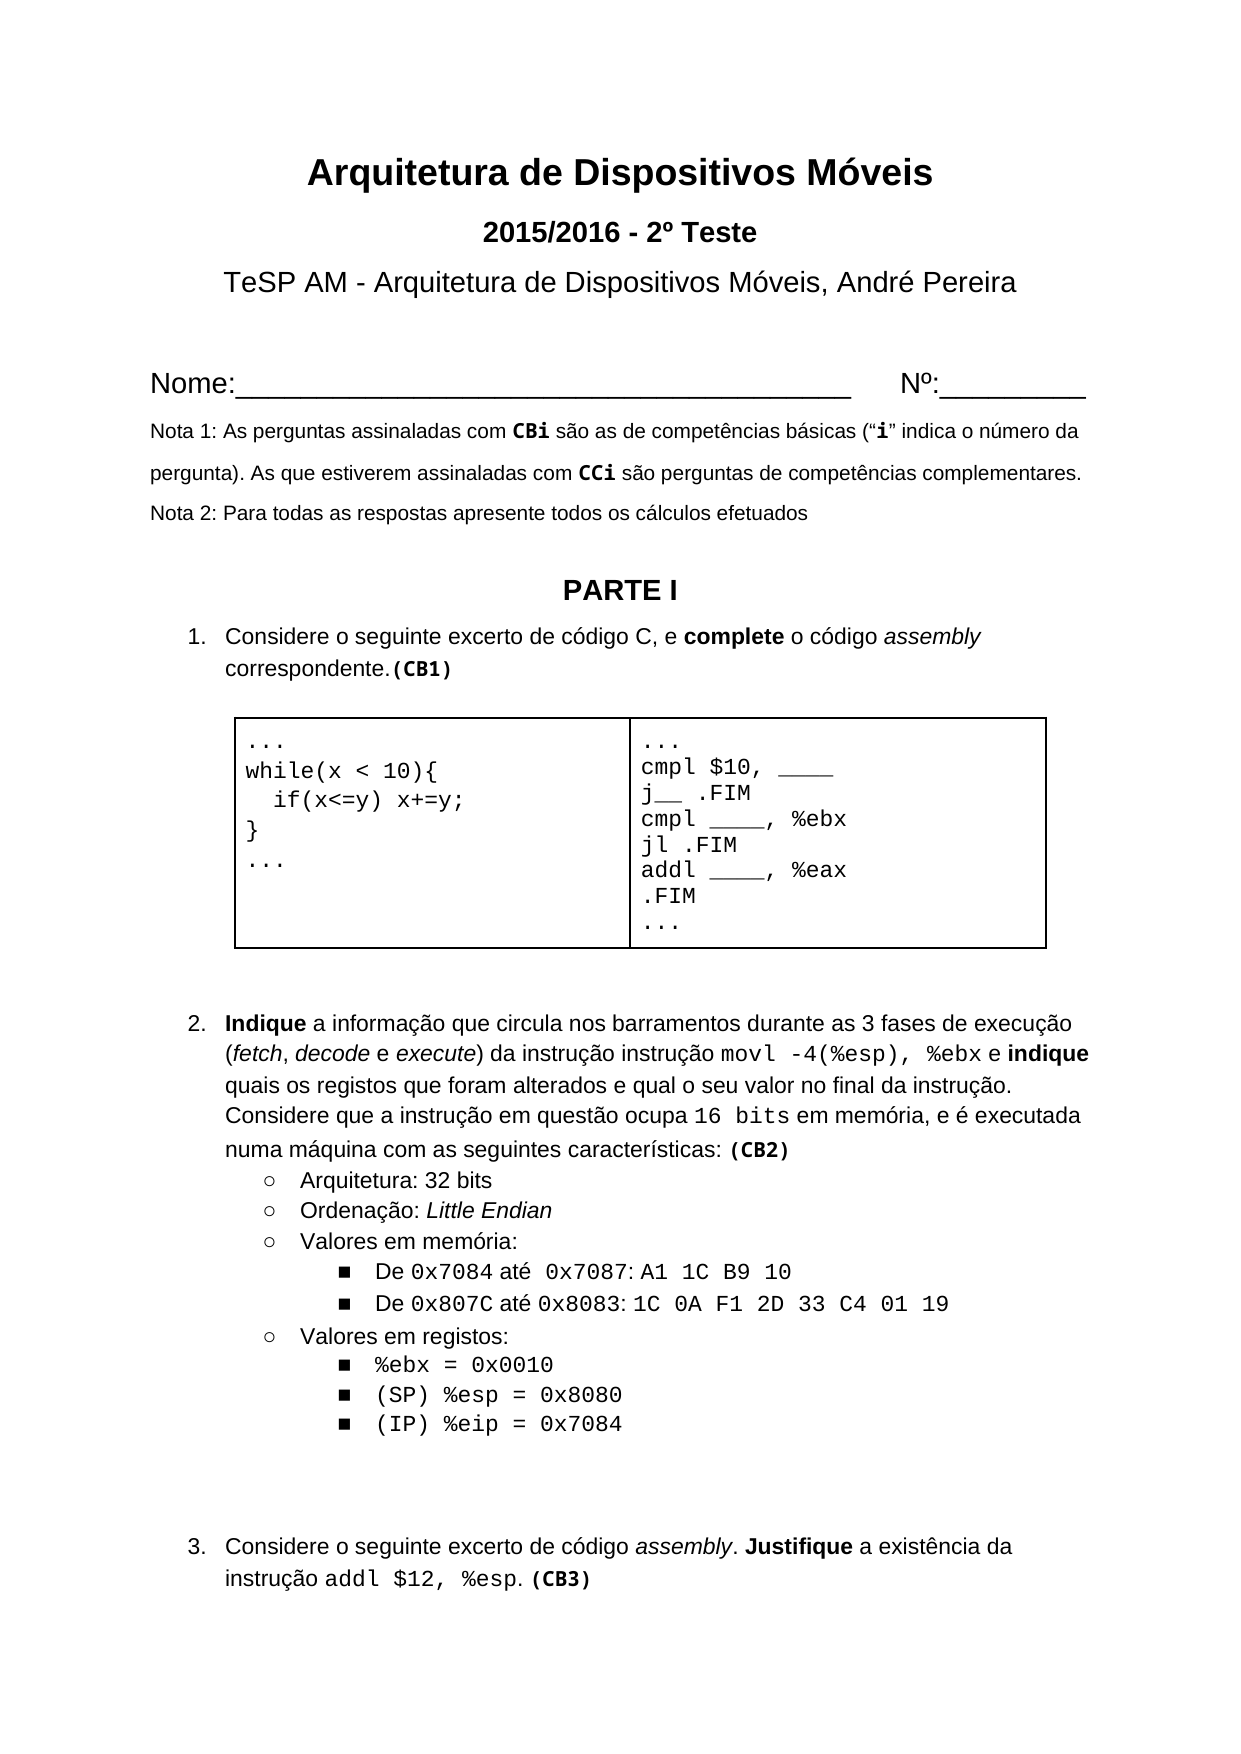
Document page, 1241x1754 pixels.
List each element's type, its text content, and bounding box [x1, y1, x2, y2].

list De 0x807C até 0x8083: 1C 0A F1 2D 33 C4 01 19 [337, 1290, 1090, 1319]
list Arquitetura: 32 bits [262, 1167, 1090, 1194]
list Considere o seguinte excerto de código C, e complete o código assembly correspondente.(CB1) [187, 623, 1090, 682]
table_header ... cmpl $10, ____ j__ .FIM cmpl ____, %ebx jl .FIM addl ____, %eax .FIM ... [631, 719, 1045, 947]
text TeSP AM - Arquitetura de Dispositivos Móveis, André Pereira [150, 265, 1090, 298]
text Arquitetura de Dispositivos Móveis [150, 150, 1090, 193]
text Nome:______________________________________ Nº:_________ [150, 366, 1090, 399]
list Ordenação: Little Endian [262, 1197, 1090, 1224]
text Nota 2: Para todas as respostas apresente todos os cálculos efetuados [150, 501, 1090, 525]
list (IP) %eip = 0x7084 [337, 1413, 1090, 1439]
list Considere o seguinte excerto de código assembly. Justifique a existência da instrução addl $12, %esp. (CB3) [187, 1533, 1090, 1593]
table_header ... while(x < 10){ if(x<=y) x+=y; } ... [236, 719, 629, 947]
text Nota 1: As perguntas assinaladas com CBi são as de competências básicas (“i” indica o número da pergunta). As que estiverem assinaladas com CCi são perguntas de competências complementares. [150, 416, 1090, 487]
list %ebx = 0x0010 [337, 1353, 1090, 1379]
list (SP) %esp = 0x8080 [337, 1383, 1090, 1409]
text 2015/2016 - 2º Teste [150, 215, 1090, 248]
list De 0x7084 até 0x7087: A1 1C B9 10 [337, 1258, 1090, 1286]
list Indique a informação que circula nos barramentos durante as 3 fases de execução (fetch, decode e execute) da instrução instrução movl -4(%esp), %ebx e indique quais os registos que foram alterados e qual o seu valor no final da instrução. Considere que a instrução em questão ocupa 16 bits em memória, e é executada numa máquina com as seguintes características: (CB2) [187, 1009, 1090, 1163]
list Valores em memória: [262, 1228, 1090, 1254]
list Valores em registos: [262, 1323, 1090, 1349]
text PARTE I [150, 573, 1090, 607]
